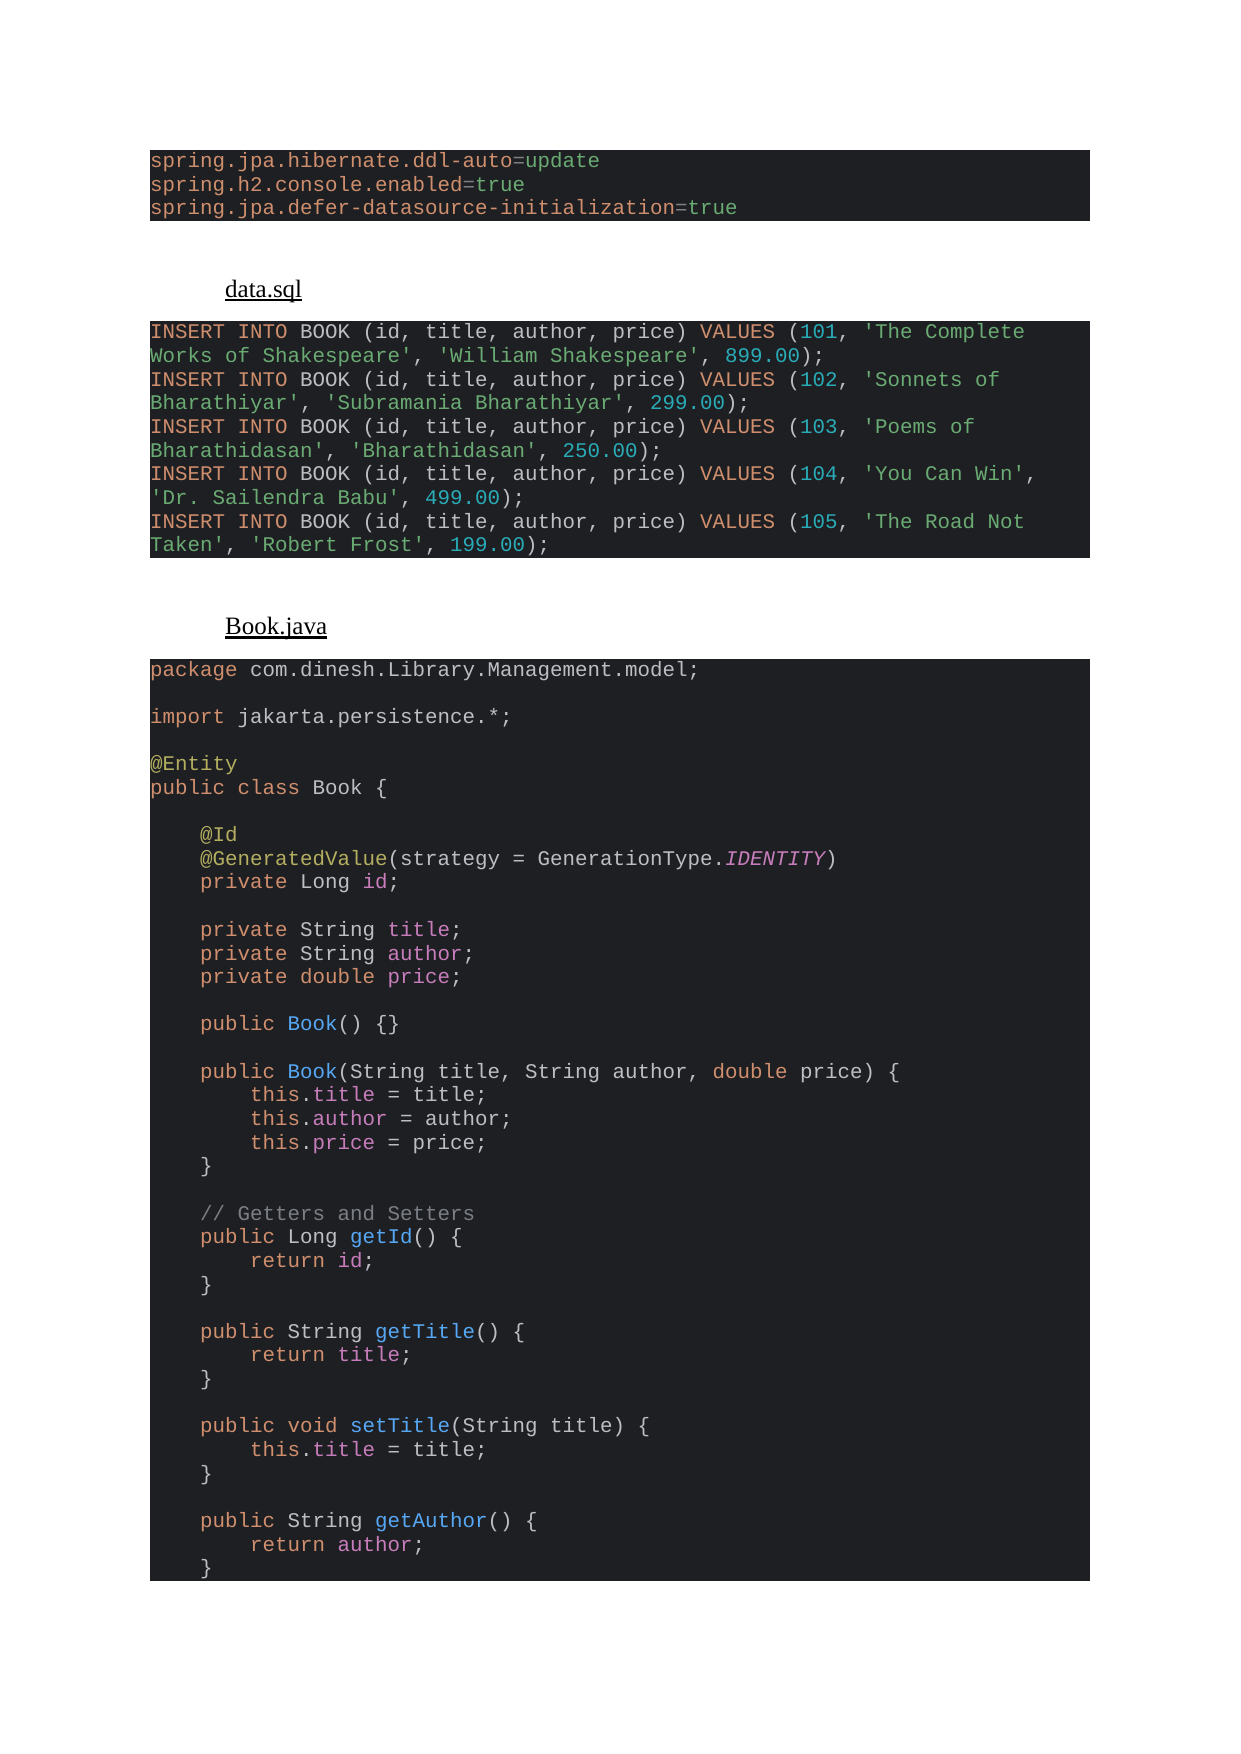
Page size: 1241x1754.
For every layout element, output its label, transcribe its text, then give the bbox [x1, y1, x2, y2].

text Book.java [150, 611, 1090, 639]
text INSERT INTO BOOK (id, title, author, price) VALUES (101, 'The Complete Works of Shakespeare', 'William Shakespeare', 899.00); INSERT INTO BOOK (id, title, author, price) VALUES (102, 'Sonnets of Bharathiyar', 'Subramania Bharathiyar', 299.00); INSERT INTO BOOK (id, title, author, price) VALUES (103, 'Poems of Bharathidasan', 'Bharathidasan', 250.00); INSERT INTO BOOK (id, title, author, price) VALUES (104, 'You Can Win', 'Dr. Sailendra Babu', 499.00); INSERT INTO BOOK (id, title, author, price) VALUES (105, 'The Road Not Taken', 'Robert Frost', 199.00); [150, 321, 1090, 558]
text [150, 150, 1090, 221]
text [150, 659, 1090, 1581]
text data.sql [150, 274, 1090, 302]
